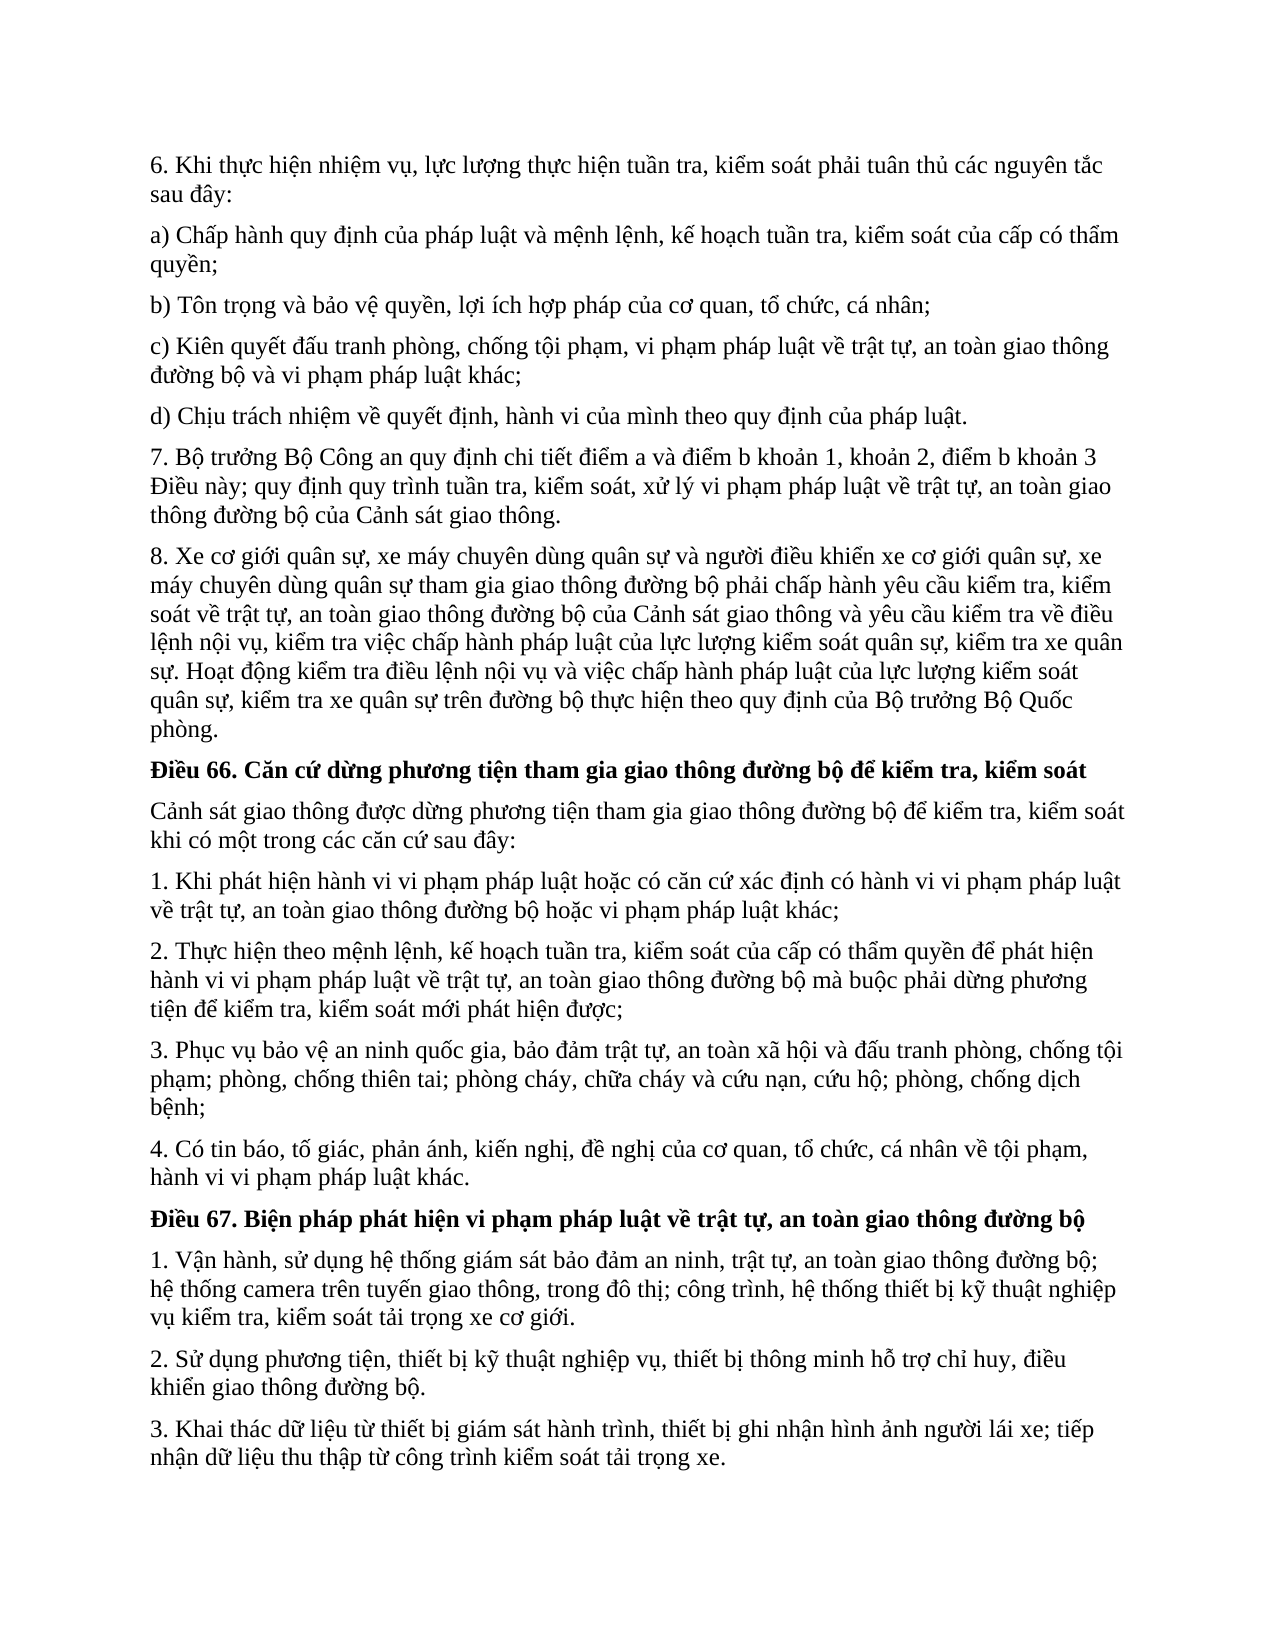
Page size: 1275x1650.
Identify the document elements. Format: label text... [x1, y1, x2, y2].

text 1. Vận hành, sử dụng hệ thống giám sát bảo đảm an ninh, trật tự, an toàn giao thông đường bộ; hệ thống camera trên tuyến giao thông, trong đô thị; công trình, hệ thống thiết bị kỹ thuật nghiệp vụ kiểm tra, kiểm soát tải trọng xe cơ giới. [150, 1245, 1125, 1331]
text 1. Khi phát hiện hành vi vi phạm pháp luật hoặc có căn cứ xác định có hành vi vi phạm pháp luật về trật tự, an toàn giao thông đường bộ hoặc vi phạm pháp luật khác; [150, 866, 1125, 924]
text 4. Có tin báo, tố giác, phản ánh, kiến nghị, đề nghị của cơ quan, tổ chức, cá nhân về tội phạm, hành vi vi phạm pháp luật khác. [150, 1134, 1125, 1191]
text d) Chịu trách nhiệm về quyết định, hành vi của mình theo quy định của pháp luật. [150, 401, 1125, 430]
text Cảnh sát giao thông được dừng phương tiện tham gia giao thông đường bộ để kiểm tra, kiểm soát khi có một trong các căn cứ sau đây: [150, 796, 1125, 854]
text 3. Phục vụ bảo vệ an ninh quốc gia, bảo đảm trật tự, an toàn xã hội và đấu tranh phòng, chống tội phạm; phòng, chống thiên tai; phòng cháy, chữa cháy và cứu nạn, cứu hộ; phòng, chống dịch bệnh; [150, 1035, 1125, 1121]
text 2. Thực hiện theo mệnh lệnh, kế hoạch tuần tra, kiểm soát của cấp có thẩm quyền để phát hiện hành vi vi phạm pháp luật về trật tự, an toàn giao thông đường bộ mà buộc phải dừng phương tiện để kiểm tra, kiểm soát mới phát hiện được; [150, 936, 1125, 1022]
text b) Tôn trọng và bảo vệ quyền, lợi ích hợp pháp của cơ quan, tổ chức, cá nhân; [150, 290, 1125, 319]
text 8. Xe cơ giới quân sự, xe máy chuyên dùng quân sự và người điều khiển xe cơ giới quân sự, xe máy chuyên dùng quân sự tham gia giao thông đường bộ phải chấp hành yêu cầu kiểm tra, kiểm soát về trật tự, an toàn giao thông đường bộ của Cảnh sát giao thông và yêu cầu kiểm tra về điều lệnh nội vụ, kiểm tra việc chấp hành pháp luật của lực lượng kiểm soát quân sự, kiểm tra xe quân sự. Hoạt động kiểm tra điều lệnh nội vụ và việc chấp hành pháp luật của lực lượng kiểm soát quân sự, kiểm tra xe quân sự trên đường bộ thực hiện theo quy định của Bộ trưởng Bộ Quốc phòng. [150, 541, 1125, 742]
text 7. Bộ trưởng Bộ Công an quy định chi tiết điểm a và điểm b khoản 1, khoản 2, điểm b khoản 3 Điều này; quy định quy trình tuần tra, kiểm soát, xử lý vi phạm pháp luật về trật tự, an toàn giao thông đường bộ của Cảnh sát giao thông. [150, 442, 1125, 529]
text c) Kiên quyết đấu tranh phòng, chống tội phạm, vi phạm pháp luật về trật tự, an toàn giao thông đường bộ và vi phạm pháp luật khác; [150, 331, 1125, 389]
text 6. Khi thực hiện nhiệm vụ, lực lượng thực hiện tuần tra, kiểm soát phải tuân thủ các nguyên tắc sau đây: [150, 150, 1125, 207]
text Điều 66. Căn cứ dừng phương tiện tham gia giao thông đường bộ để kiểm tra, kiểm soát [150, 755, 1125, 784]
text 2. Sử dụng phương tiện, thiết bị kỹ thuật nghiệp vụ, thiết bị thông minh hỗ trợ chỉ huy, điều khiển giao thông đường bộ. [150, 1344, 1125, 1401]
text a) Chấp hành quy định của pháp luật và mệnh lệnh, kế hoạch tuần tra, kiểm soát của cấp có thẩm quyền; [150, 220, 1125, 277]
text Điều 67. Biện pháp phát hiện vi phạm pháp luật về trật tự, an toàn giao thông đường bộ [150, 1204, 1125, 1232]
text 3. Khai thác dữ liệu từ thiết bị giám sát hành trình, thiết bị ghi nhận hình ảnh người lái xe; tiếp nhận dữ liệu thu thập từ công trình kiểm soát tải trọng xe. [150, 1414, 1125, 1471]
